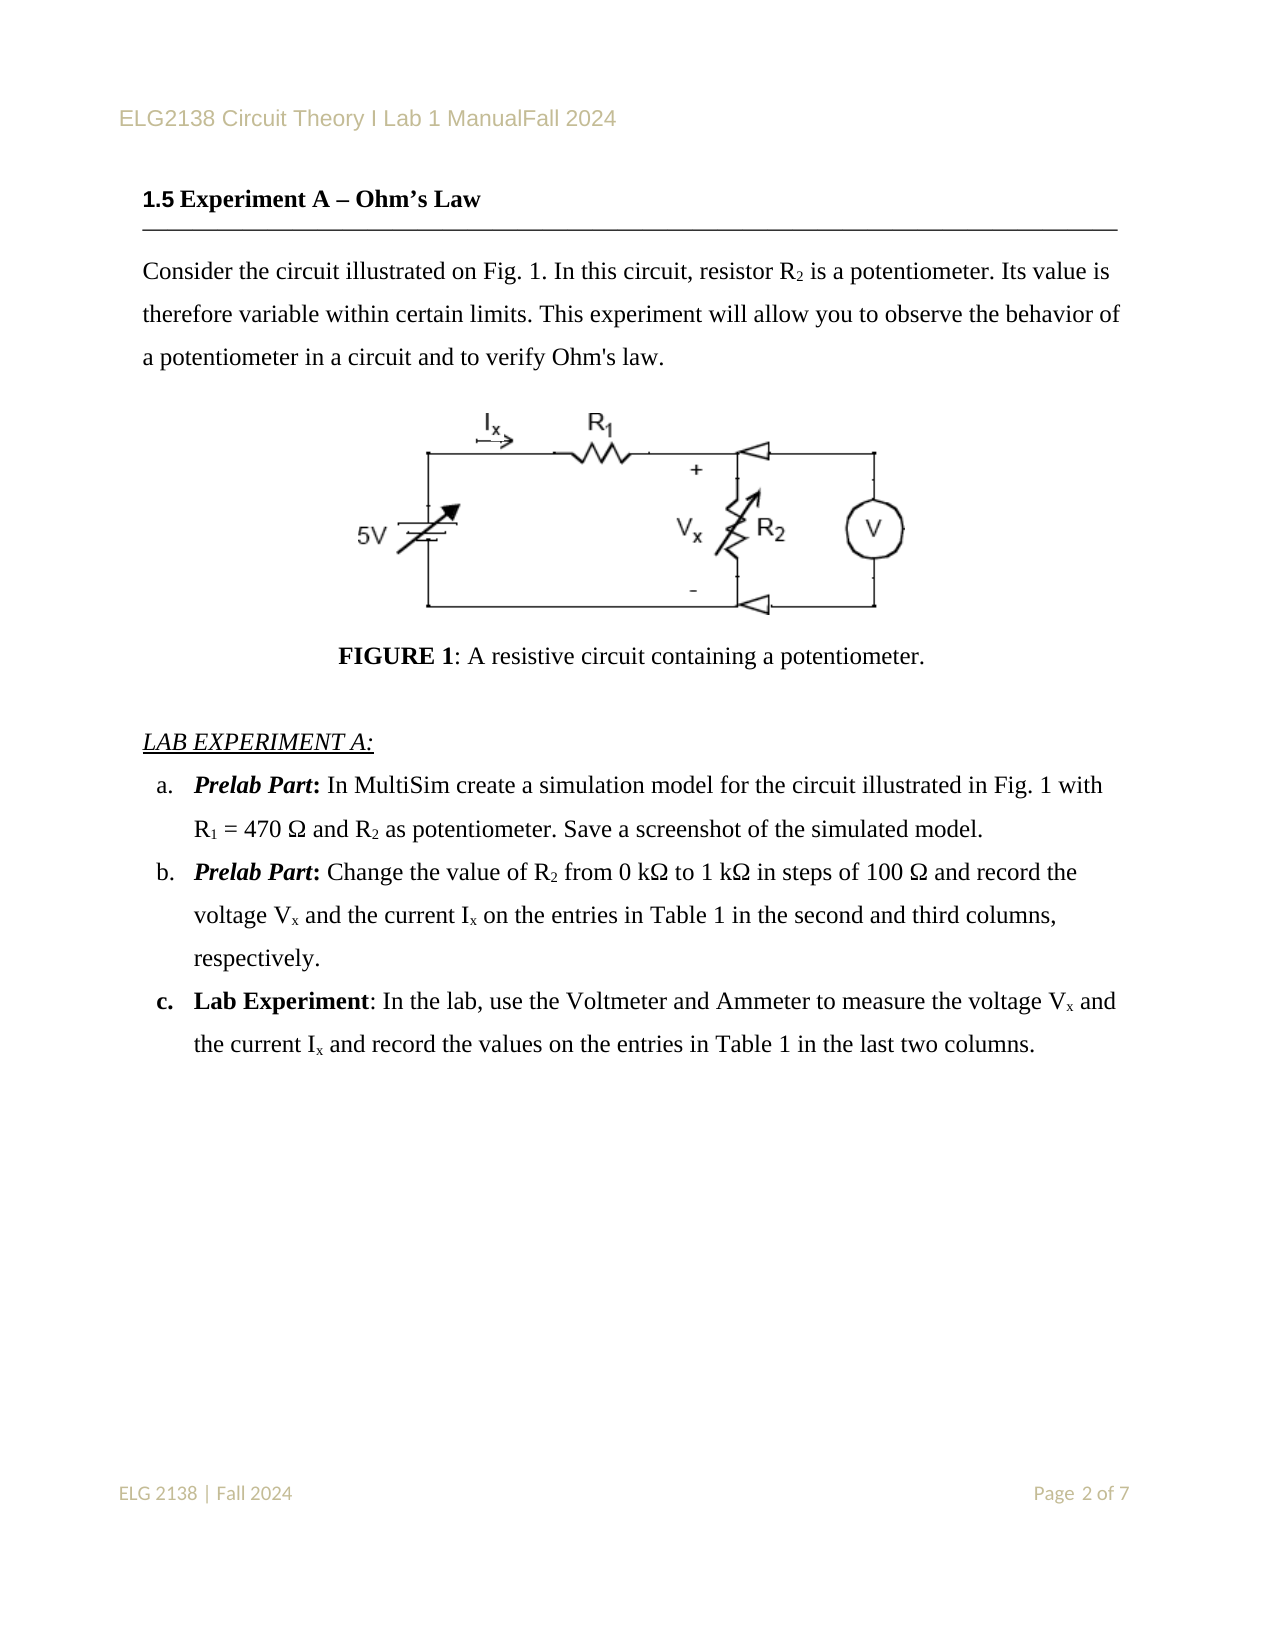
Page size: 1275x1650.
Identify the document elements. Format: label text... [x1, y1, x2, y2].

text LAB EXPERIMENT A: [142, 727, 1121, 756]
list Prelab Part: In MultiSim create a simulation model for the circuit illustrated in Fig. 1 with R1 = 470 Ω and R2 as potentiometer. Save a screenshot of the simulated model. [156, 771, 1121, 842]
list Experiment A – Ohm’s Law [142, 184, 1121, 213]
list Lab Experiment: In the lab, use the Voltmeter and Ammeter to measure the voltage Vx and the current Ix and record the values on the entries in Table 1 in the last two columns. [156, 986, 1121, 1058]
text ——————————————————————————————————————— [142, 213, 1121, 242]
text Consider the circuit illustrated on Fig. 1. In this circuit, resistor R2 is a potentiometer. Its value is therefore variable within certain limits. This experiment will allow you to observe the behavior of a potentiometer in a circuit and to verify Ohm's law. [142, 256, 1121, 371]
text FIGURE 1: A resistive circuit containing a potentiometer. [142, 641, 1121, 670]
list Prelab Part: Change the value of R2 from 0 kΩ to 1 kΩ in steps of 100 Ω and record the voltage Vx and the current Ix on the entries in Table 1 in the second and third columns, respectively. [156, 857, 1121, 972]
picture [358, 413, 905, 615]
